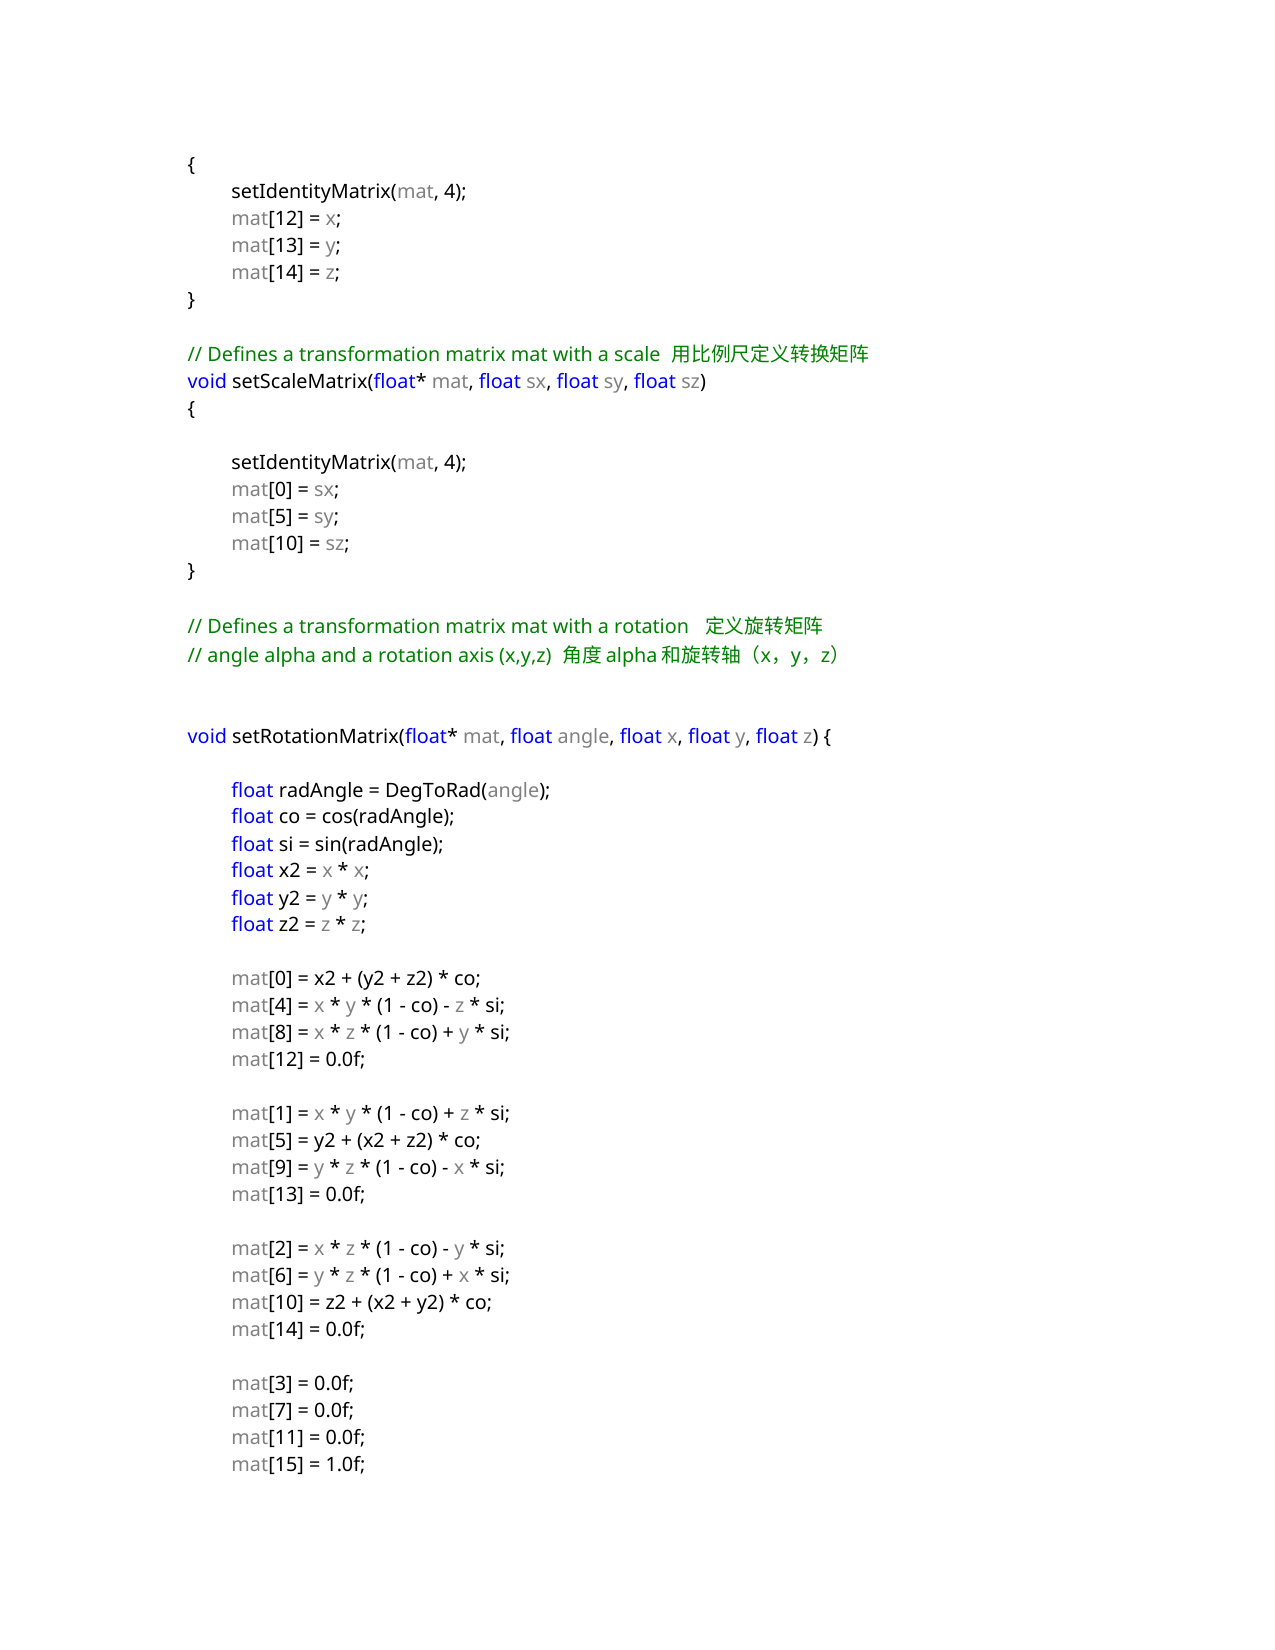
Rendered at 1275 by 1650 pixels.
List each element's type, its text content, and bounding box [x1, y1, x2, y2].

text mat[6] = y * z * (1 - co) + x * si; [187, 1261, 1087, 1288]
text mat[10] = z2 + (x2 + y2) * co; [187, 1288, 1087, 1315]
text // Defines a transformation matrix mat with a scale 用比例尺定义转换矩阵 [187, 339, 1087, 368]
text void setRotationMatrix(float* mat, float angle, float x, float y, float z) { [187, 722, 1087, 749]
text float x2 = x * x; [187, 857, 1087, 884]
text mat[11] = 0.0f; [187, 1423, 1087, 1450]
text mat[4] = x * y * (1 - co) - z * si; [187, 992, 1087, 1019]
text float co = cos(radAngle); [187, 803, 1087, 830]
text // Defines a transformation matrix mat with a rotation 定义旋转矩阵 [187, 610, 1087, 639]
text mat[5] = y2 + (x2 + z2) * co; [187, 1127, 1087, 1153]
text mat[2] = x * z * (1 - co) - y * si; [187, 1234, 1087, 1261]
text mat[13] = 0.0f; [187, 1181, 1087, 1207]
text mat[1] = x * y * (1 - co) + z * si; [187, 1099, 1087, 1127]
text float si = sin(radAngle); [187, 830, 1087, 857]
text float y2 = y * y; [187, 884, 1087, 911]
text // angle alpha and a rotation axis (x,y,z) 角度alpha和旋转轴（x，y，z） [187, 639, 1087, 668]
text mat[8] = x * z * (1 - co) + y * si; [187, 1019, 1087, 1046]
text mat[0] = sx; [187, 476, 1087, 502]
text mat[12] = x; [187, 204, 1087, 231]
text mat[10] = sz; [187, 529, 1087, 556]
text mat[7] = 0.0f; [187, 1396, 1087, 1423]
text mat[3] = 0.0f; [187, 1369, 1087, 1396]
text } [187, 285, 1087, 312]
text mat[14] = 0.0f; [187, 1315, 1087, 1342]
text mat[14] = z; [187, 258, 1087, 285]
text mat[13] = y; [187, 231, 1087, 258]
text setIdentityMatrix(mat, 4); [187, 448, 1087, 476]
text mat[12] = 0.0f; [187, 1046, 1087, 1073]
text mat[5] = sy; [187, 502, 1087, 529]
text { [187, 394, 1087, 422]
text mat[0] = x2 + (y2 + z2) * co; [187, 965, 1087, 992]
text mat[15] = 1.0f; [187, 1450, 1087, 1477]
text setIdentityMatrix(mat, 4); [187, 177, 1087, 204]
text float z2 = z * z; [187, 911, 1087, 938]
text { [187, 150, 1087, 177]
text void setScaleMatrix(float* mat, float sx, float sy, float sz) [187, 368, 1087, 394]
text mat[9] = y * z * (1 - co) - x * si; [187, 1153, 1087, 1181]
text float radAngle = DegToRad(angle); [187, 776, 1087, 803]
text } [187, 556, 1087, 583]
